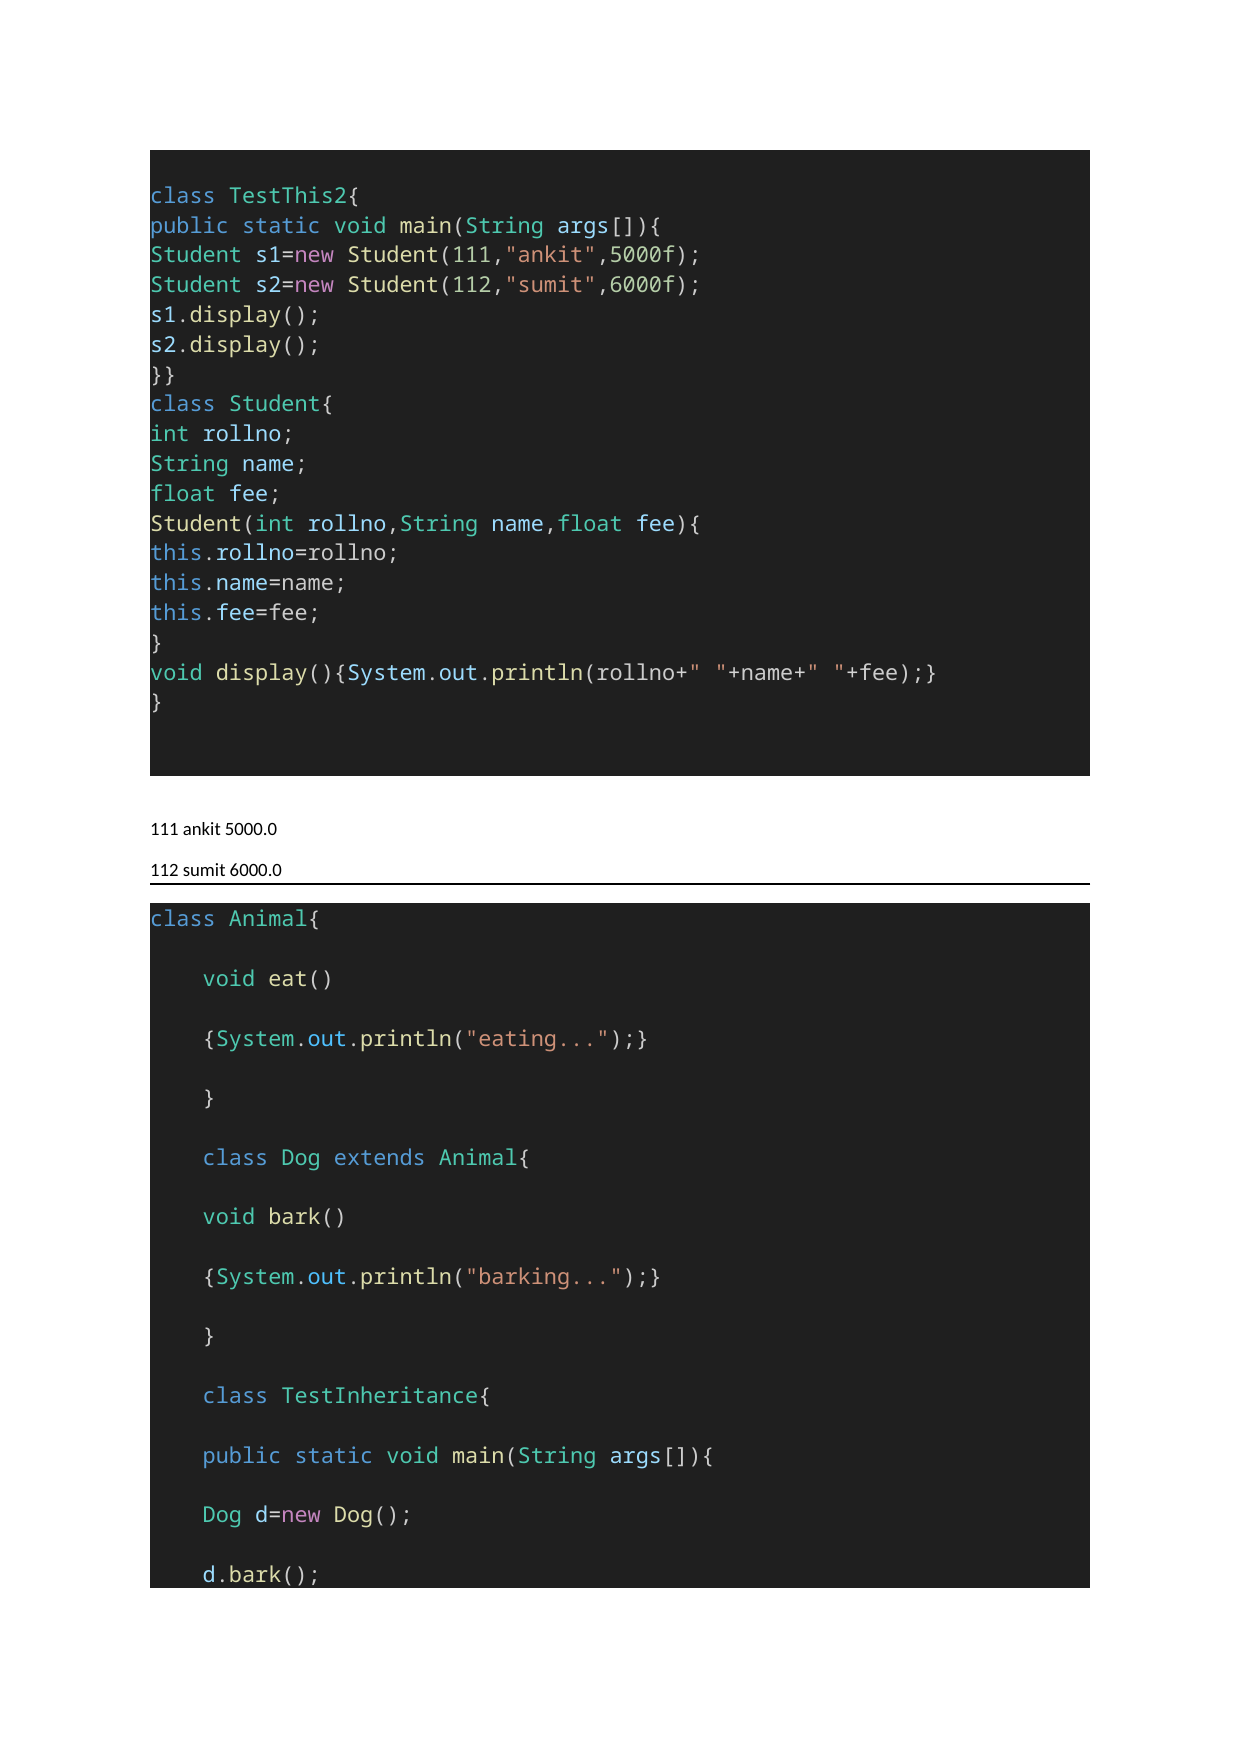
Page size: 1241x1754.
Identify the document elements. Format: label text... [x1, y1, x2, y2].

text Dog d=new Dog(); [150, 1499, 1090, 1529]
text {System.out.println("eating...");} [150, 1022, 1090, 1052]
text Student(int rollno,String name,float fee){ [150, 507, 1090, 537]
text } [150, 627, 1090, 656]
text {System.out.println("barking...");} [150, 1261, 1090, 1291]
text }} [150, 358, 1090, 388]
text void bark() [150, 1201, 1090, 1231]
text float fee; [150, 478, 1090, 507]
text int rollno; [150, 418, 1090, 448]
text this.rollno=rollno; [150, 537, 1090, 567]
text Student s1=new Student(111,"ankit",5000f); [150, 239, 1090, 269]
text public static void main(String args[]){ [150, 209, 1090, 239]
text Student s2=new Student(112,"sumit",6000f); [150, 269, 1090, 299]
text } [150, 1082, 1090, 1112]
text 111 ankit 5000.0 [150, 817, 1090, 840]
text class Student{ [150, 388, 1090, 418]
text s2.display(); [150, 329, 1090, 358]
text this.name=name; [150, 567, 1090, 597]
text String name; [150, 448, 1090, 478]
text public static void main(String args[]){ [150, 1439, 1090, 1469]
text void display(){System.out.println(rollno+" "+name+" "+fee);} [150, 656, 1090, 686]
text void eat() [150, 963, 1090, 993]
text class Dog extends Animal{ [150, 1142, 1090, 1171]
text this.fee=fee; [150, 597, 1090, 627]
text class TestThis2{ [150, 180, 1090, 209]
text } [150, 686, 1090, 716]
text } [150, 1320, 1090, 1350]
text class Animal{ [150, 903, 1090, 933]
text d.bark(); [150, 1559, 1090, 1588]
text 112 sumit 6000.0 [150, 858, 1090, 883]
text class TestInheritance{ [150, 1380, 1090, 1410]
text s1.display(); [150, 299, 1090, 329]
